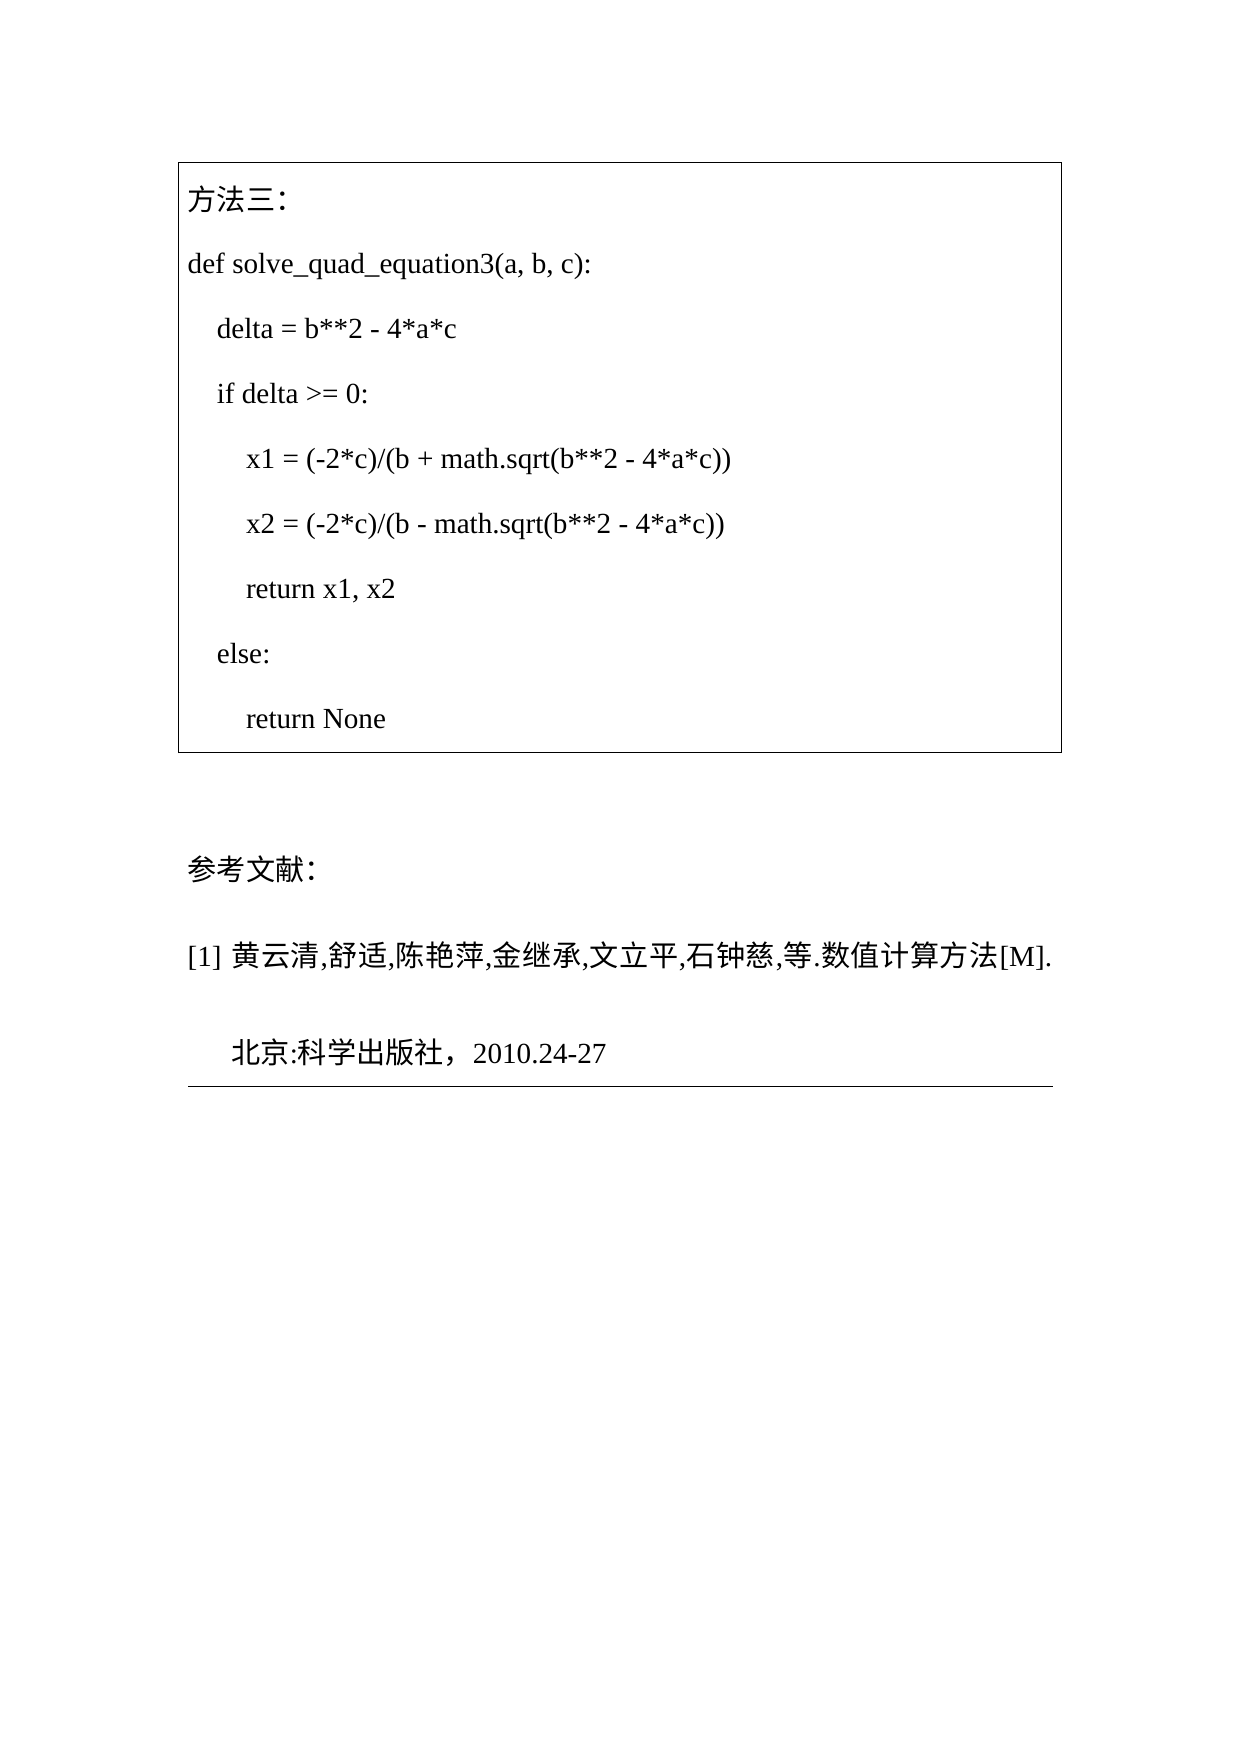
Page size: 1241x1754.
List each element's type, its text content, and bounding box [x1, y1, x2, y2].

text def solve_quad_equation3(a, b, c): [187, 230, 1053, 295]
text 参考文献： [187, 835, 1053, 900]
text delta = b**2 - 4*a*c [187, 295, 1053, 360]
text x1 = (-2*c)/(b + math.sqrt(b**2 - 4*a*c)) [187, 425, 1053, 490]
text if delta >= 0: [187, 360, 1053, 425]
text x2 = (-2*c)/(b - math.sqrt(b**2 - 4*a*c)) [187, 490, 1053, 555]
list 黄云清,舒适,陈艳萍,金继承,文立平,石钟慈,等.数值计算方法[M].北京:科学出版社，2010.24-27 [187, 921, 1053, 1087]
text else: [187, 620, 1053, 682]
text return None [179, 682, 1061, 752]
text 方法三： [179, 163, 1061, 230]
text return x1, x2 [187, 555, 1053, 620]
